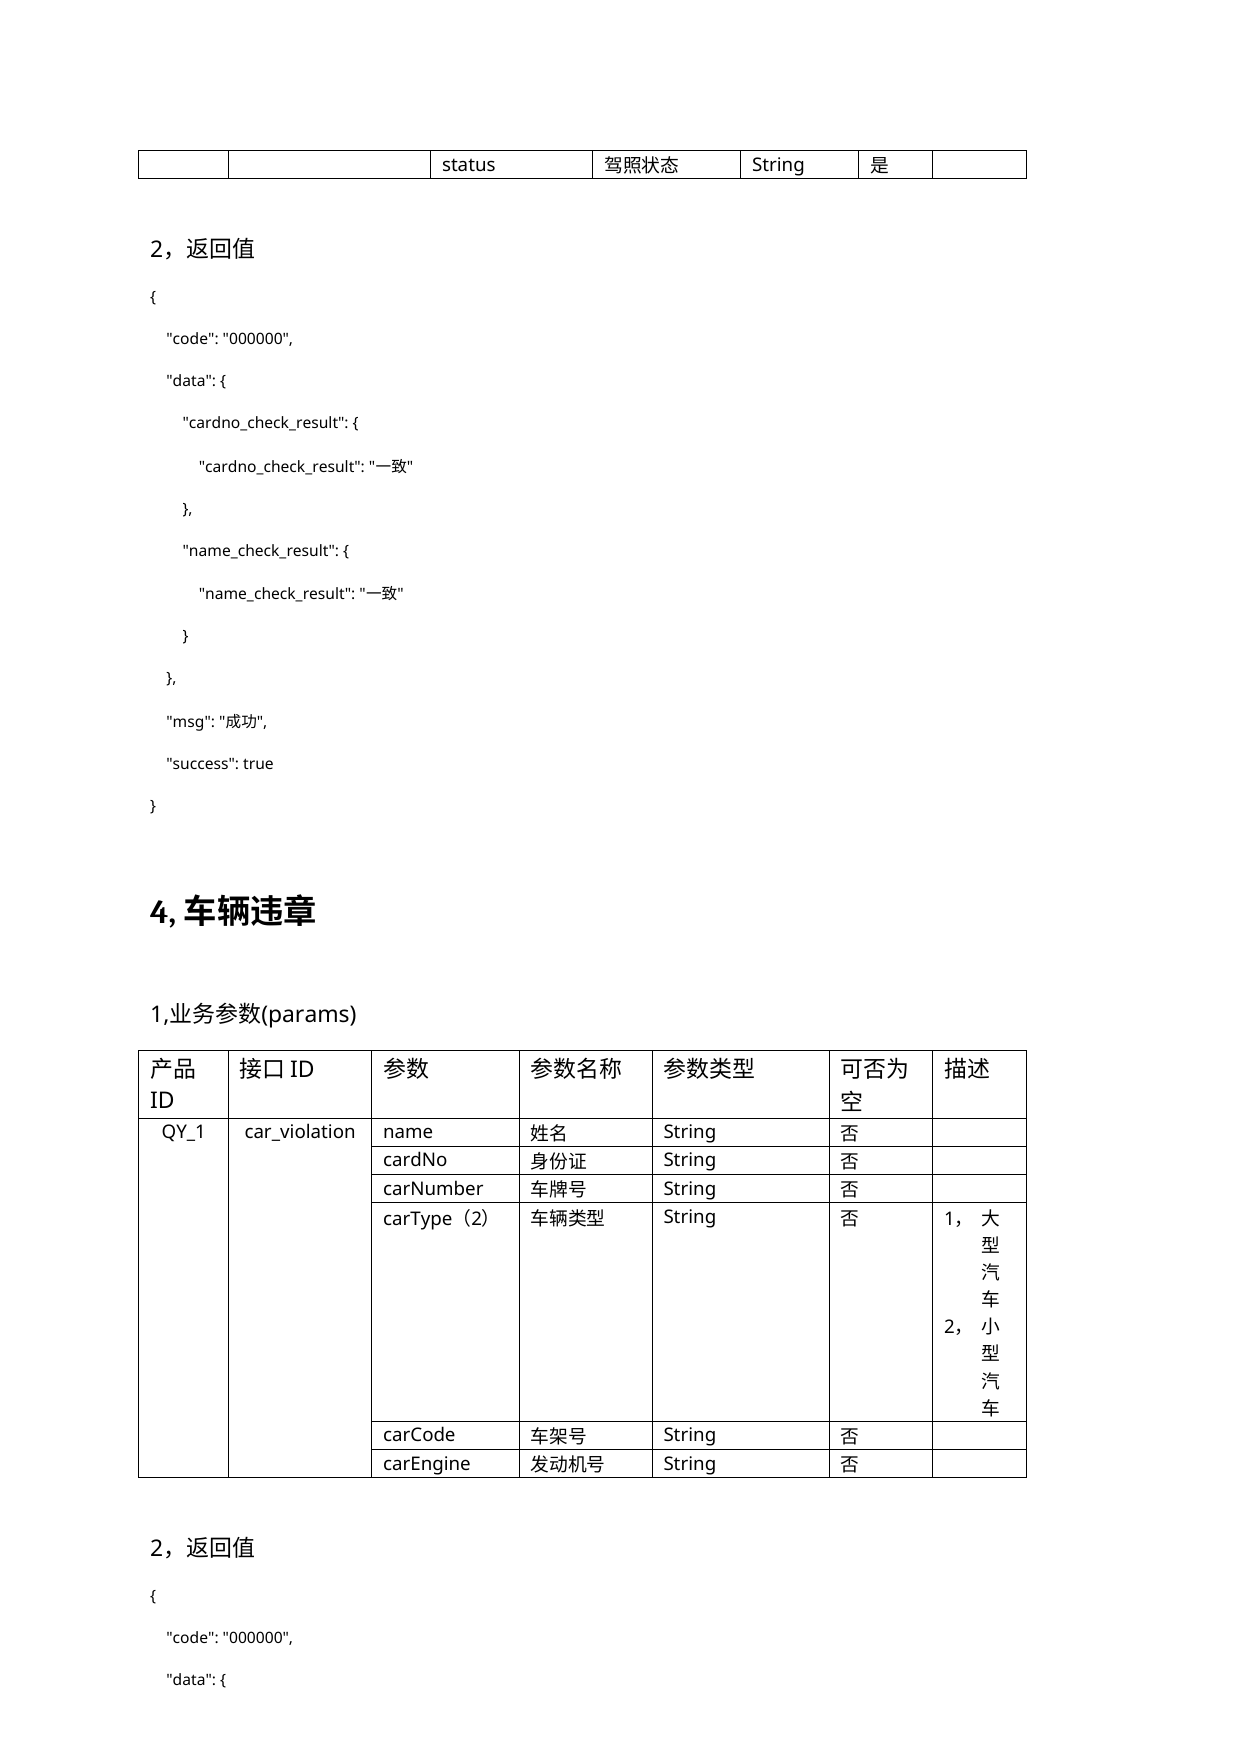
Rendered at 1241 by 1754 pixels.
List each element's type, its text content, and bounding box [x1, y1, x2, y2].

table_cell String [741, 151, 858, 178]
table_header 描述 [933, 1051, 1026, 1117]
table_cell String [653, 1450, 829, 1477]
table_cell cardNo [372, 1147, 519, 1174]
table_cell 车辆类型 [520, 1203, 652, 1421]
table_cell [933, 1119, 1026, 1146]
table_cell status [431, 151, 592, 178]
text "success": true [150, 753, 1194, 774]
text "data": { [150, 370, 1194, 391]
text } [150, 795, 1194, 816]
table_cell [933, 151, 1026, 178]
text "code": "000000", [150, 1626, 1194, 1648]
text "cardno_check_result": { [150, 412, 1194, 433]
table_cell [933, 1450, 1026, 1477]
table_cell String [653, 1175, 829, 1202]
table_cell String [653, 1147, 829, 1174]
table_cell 否 [830, 1175, 932, 1202]
text 2，返回值 [150, 231, 1194, 265]
table_cell [933, 1422, 1026, 1449]
text "data": { [150, 1668, 1194, 1690]
text } [150, 625, 1194, 646]
text 2，返回值 [150, 1530, 1194, 1563]
text { [150, 286, 1194, 307]
table_cell carType（2） [372, 1203, 519, 1421]
table_header 参数 [372, 1051, 519, 1117]
text { [150, 1584, 1194, 1606]
table_cell 发动机号 [520, 1450, 652, 1477]
table_cell 否 [830, 1147, 932, 1174]
table_cell 否 [830, 1422, 932, 1449]
table_header 产品ID [139, 1051, 228, 1117]
text 1,业务参数(params) [150, 996, 1194, 1029]
table_cell carCode [372, 1422, 519, 1449]
text "name_check_result": "一致" [150, 582, 1194, 604]
table_cell 否 [830, 1119, 932, 1146]
table_header 参数名称 [520, 1051, 652, 1117]
table_cell [933, 1175, 1026, 1202]
table_cell 否 [830, 1203, 932, 1421]
table_header 参数类型 [653, 1051, 829, 1117]
table_header 接口ID [229, 1051, 371, 1117]
table_cell name [372, 1119, 519, 1146]
table_cell carNumber [372, 1175, 519, 1202]
table_cell 姓名 [520, 1119, 652, 1146]
table_cell [933, 1147, 1026, 1174]
table_cell String [653, 1203, 829, 1421]
text "msg": "成功", [150, 709, 1194, 732]
table_cell 车牌号 [520, 1175, 652, 1202]
text }, [150, 667, 1194, 688]
text }, [150, 497, 1194, 519]
table_cell QY_1 [139, 1119, 228, 1477]
text "cardno_check_result": "一致" [150, 454, 1194, 477]
table_cell 身份证 [520, 1147, 652, 1174]
table_cell carEngine [372, 1450, 519, 1477]
table_cell 是 [859, 151, 932, 178]
table_cell 大型汽车 小型汽车 [933, 1203, 1026, 1421]
subtitle 4, 车辆违章 [150, 885, 1194, 933]
table_cell String [653, 1119, 829, 1146]
table_cell 驾照状态 [593, 151, 740, 178]
table_cell 否 [830, 1450, 932, 1477]
table_cell 车架号 [520, 1422, 652, 1449]
table_cell String [653, 1422, 829, 1449]
table_cell car_violation [229, 1119, 371, 1477]
table_header 可否为空 [830, 1051, 932, 1117]
text "code": "000000", [150, 328, 1194, 349]
text "name_check_result": { [150, 539, 1194, 561]
